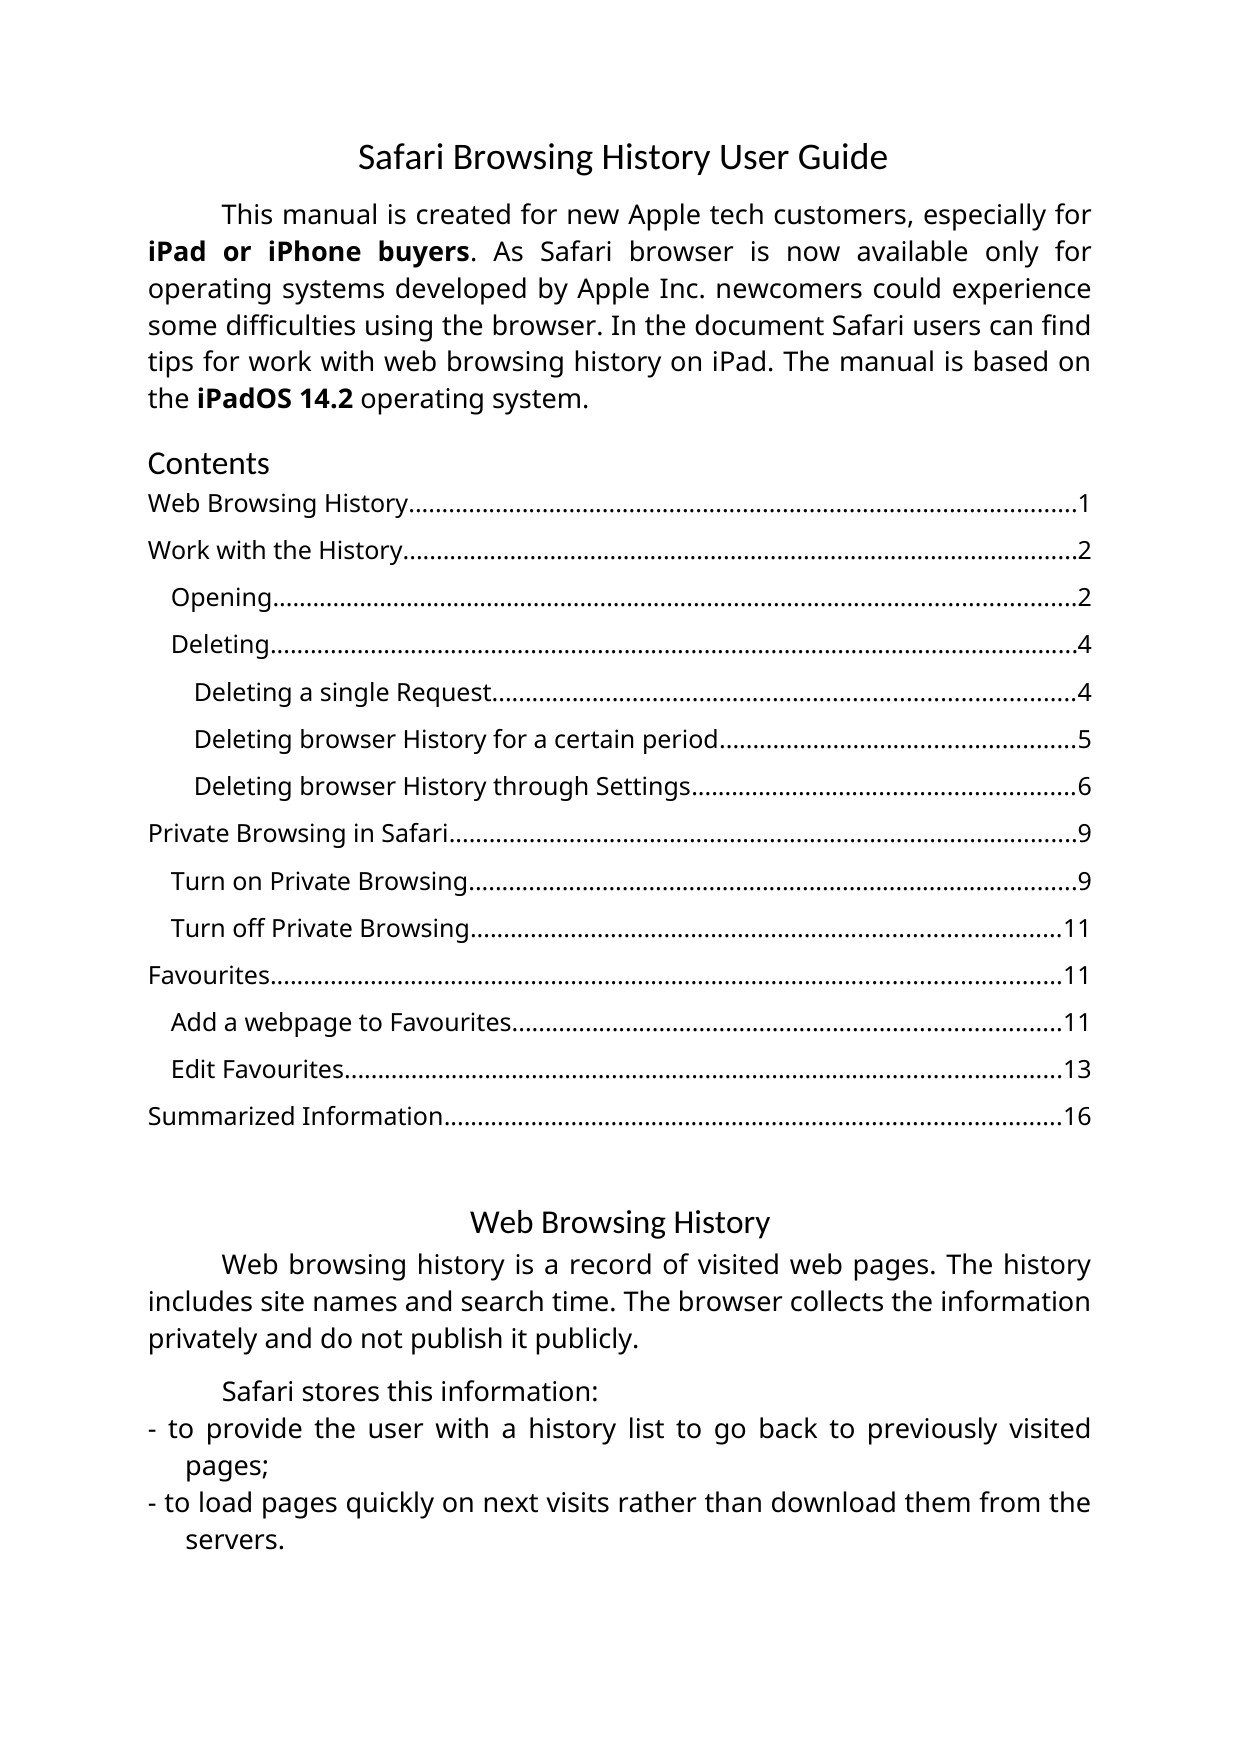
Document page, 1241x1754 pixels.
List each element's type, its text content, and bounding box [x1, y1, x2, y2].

text Safari stores this information: [148, 1373, 1092, 1409]
text - to load pages quickly on next visits rather than download them from the servers. [148, 1483, 1092, 1557]
text This manual is created for new Apple tech customers, especially for iPad or iPhone buyers. As Safari browser is now available only for operating systems developed by Apple Inc. newcomers could experience some difficulties using the browser. In the document Safari users can find tips for work with web browsing history on iPad. The manual is based on the iPadOS 14.2 operating system. [148, 195, 1092, 417]
text Web browsing history is a record of visited web pages. The history includes site names and search time. The browser collects the information privately and do not publish it publicly. [148, 1245, 1092, 1356]
subtitle Web Browsing History [148, 1201, 1092, 1242]
text - to provide the user with a history list to go back to previously visited pages; [148, 1409, 1092, 1483]
text Safari Browsing History User Guide [148, 133, 1092, 179]
